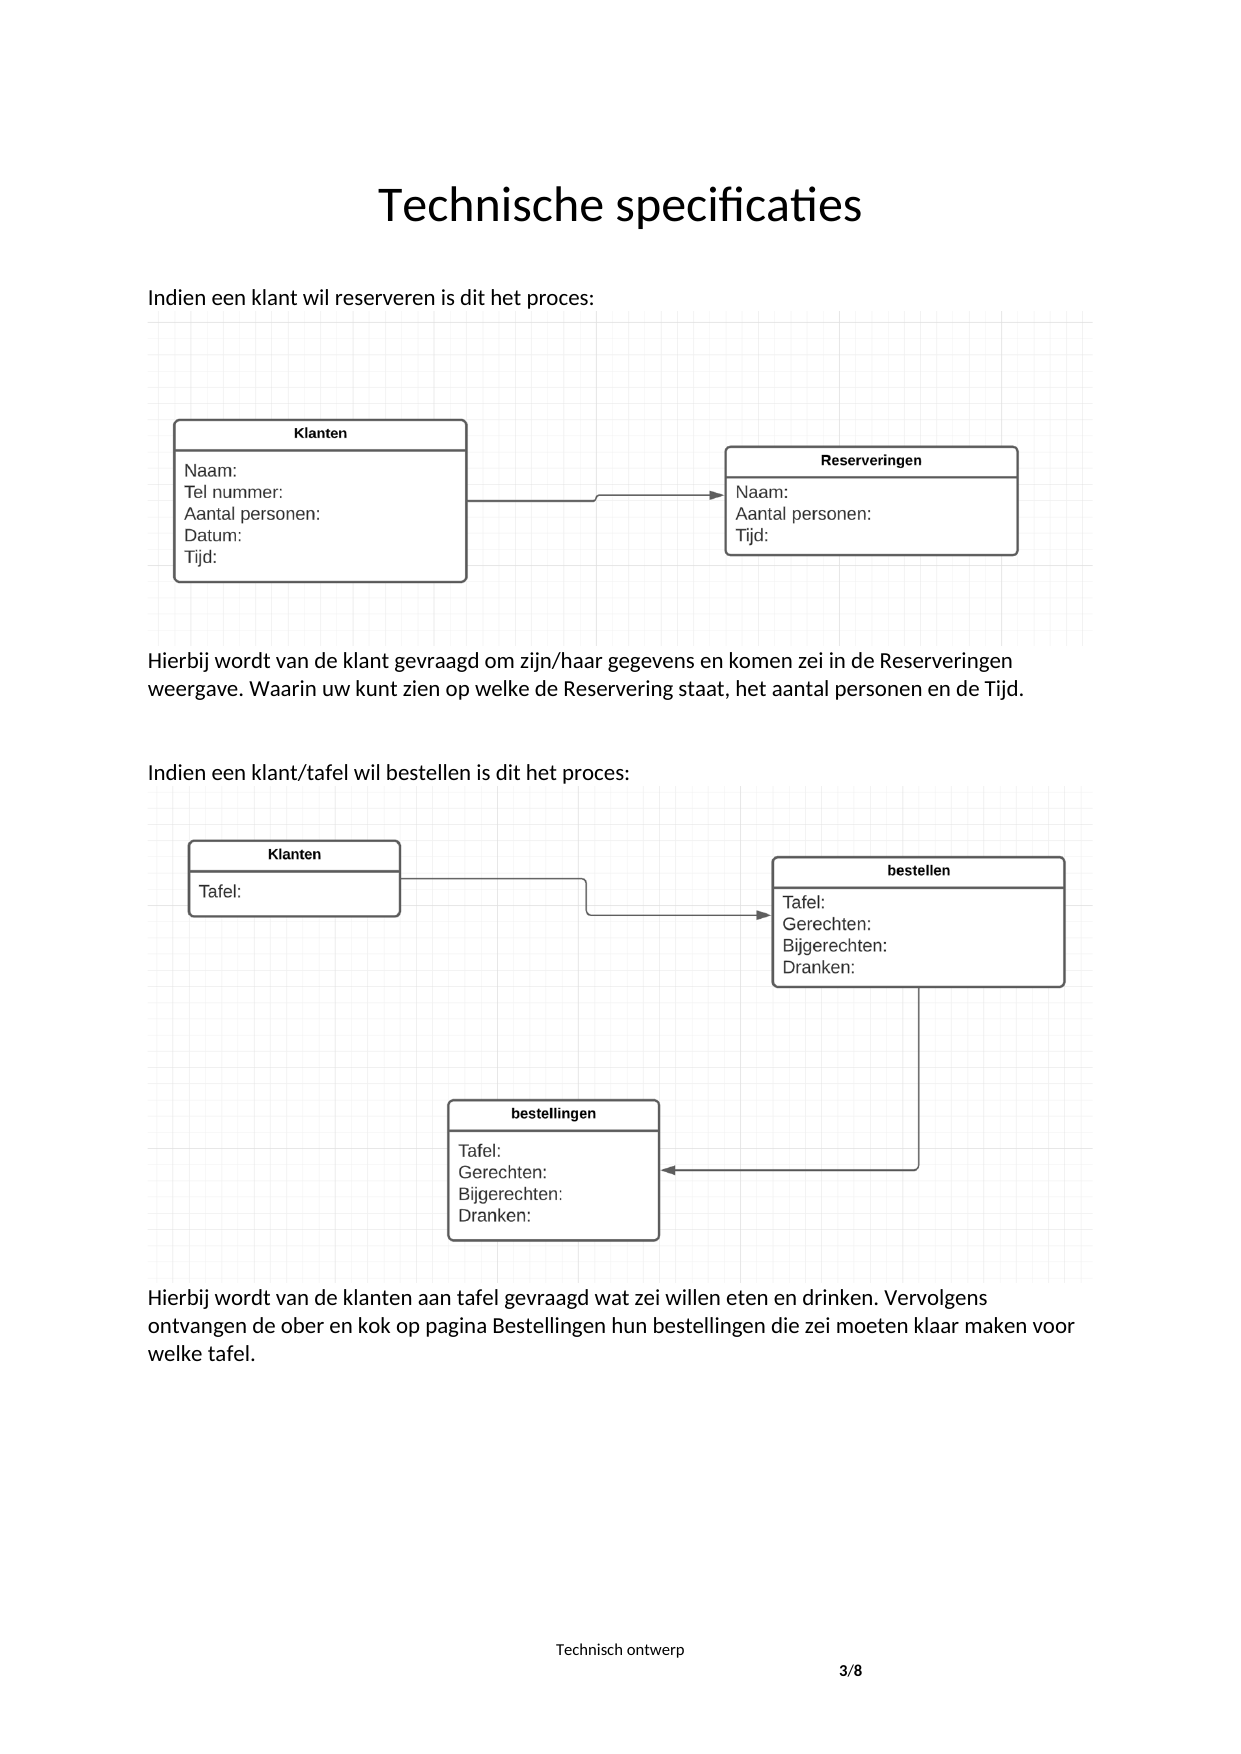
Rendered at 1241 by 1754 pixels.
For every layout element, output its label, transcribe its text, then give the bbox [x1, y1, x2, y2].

text Hierbij wordt van de klant gevraagd om zijn/haar gegevens en komen zei in de Reserveringen weergave. Waarin uw kunt zien op welke de Reservering staat, het aantal personen en de Tijd. [148, 646, 1093, 702]
picture [147, 786, 1093, 1283]
text Indien een klant wil reserveren is dit het proces: [148, 283, 1093, 311]
text Indien een klant/tafel wil bestellen is dit het proces: [148, 758, 1093, 786]
subtitle Technische specificaties [148, 173, 1093, 234]
picture [147, 311, 1093, 646]
text Hierbij wordt van de klanten aan tafel gevraagd wat zei willen eten en drinken. Vervolgens ontvangen de ober en kok op pagina Bestellingen hun bestellingen die zei moeten klaar maken voor welke tafel. [148, 1283, 1093, 1367]
